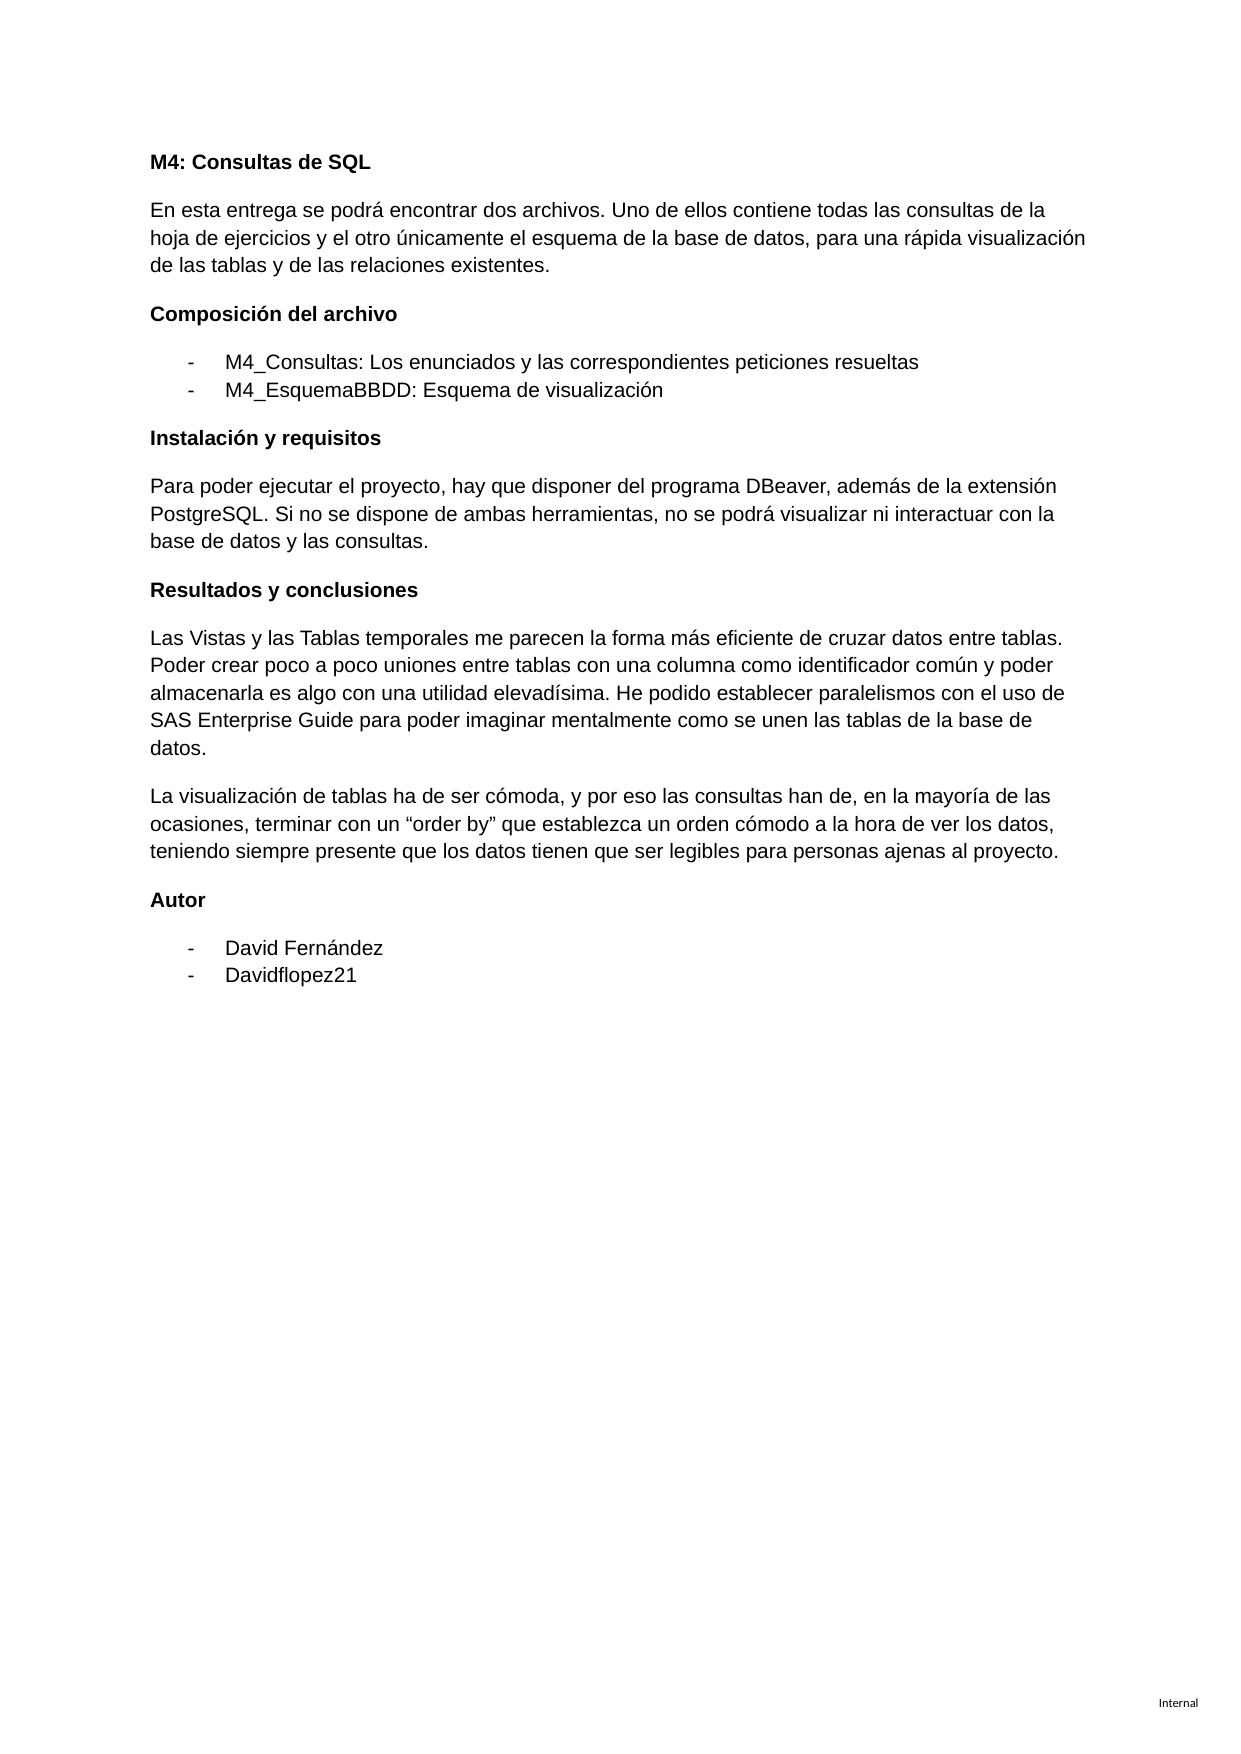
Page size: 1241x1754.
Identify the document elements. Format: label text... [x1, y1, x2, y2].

list M4_Consultas: Los enunciados y las correspondientes peticiones resueltas [187, 350, 1090, 374]
text Resultados y conclusiones [150, 577, 1090, 601]
list David Fernández [187, 936, 1090, 960]
text Para poder ejecutar el proyecto, hay que disponer del programa DBeaver, además de la extensión PostgreSQL. Si no se dispone de ambas herramientas, no se podrá visualizar ni interactuar con la base de datos y las consultas. [150, 474, 1090, 553]
text La visualización de tablas ha de ser cómoda, y por eso las consultas han de, en la mayoría de las ocasiones, terminar con un “order by” que establezca un orden cómodo a la hora de ver los datos, teniendo siempre presente que los datos tienen que ser legibles para personas ajenas al proyecto. [150, 784, 1090, 863]
list M4_EsquemaBBDD: Esquema de visualización [187, 377, 1090, 401]
text Composición del archivo [150, 302, 1090, 326]
text Las Vistas y las Tablas temporales me parecen la forma más eficiente de cruzar datos entre tablas. Poder crear poco a poco uniones entre tablas con una columna como identificador común y poder almacenarla es algo con una utilidad elevadísima. He podido establecer paralelismos con el uso de SAS Enterprise Guide para poder imaginar mentalmente como se unen las tablas de la base de datos. [150, 626, 1090, 760]
text M4: Consultas de SQL [150, 150, 1090, 174]
list Davidflopez21 [187, 963, 1090, 987]
text En esta entrega se podrá encontrar dos archivos. Uno de ellos contiene todas las consultas de la hoja de ejercicios y el otro únicamente el esquema de la base de datos, para una rápida visualización de las tablas y de las relaciones existentes. [150, 198, 1090, 277]
text Instalación y requisitos [150, 426, 1090, 450]
text Autor [150, 887, 1090, 911]
